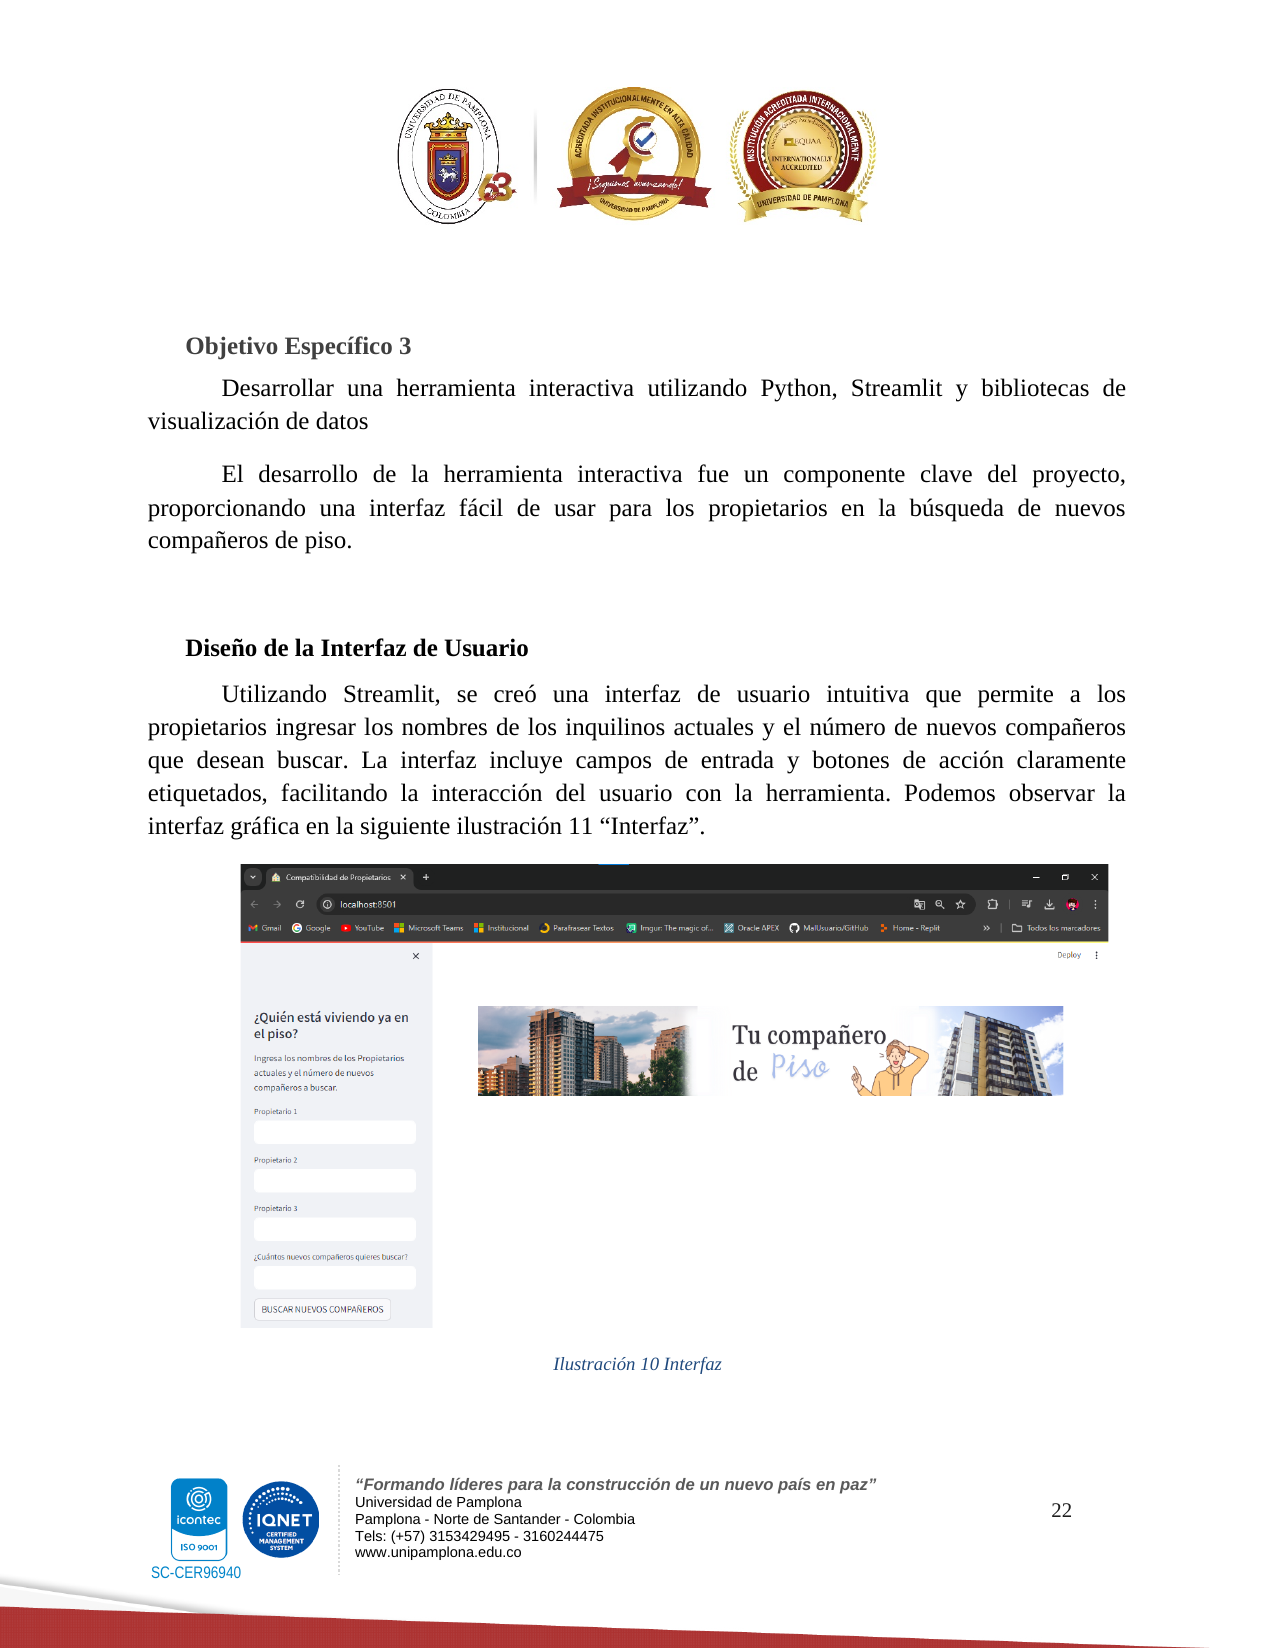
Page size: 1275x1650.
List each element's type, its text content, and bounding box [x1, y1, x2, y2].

picture [0, 1475, 1275, 1648]
subtitle Objetivo Específico 3 [185, 331, 1127, 360]
text Utilizando Streamlit, se creó una interfaz de usuario intuitiva que permite a los propietarios ingresar los nombres de los inquilinos actuales y el número de nuevos compañeros que desean buscar. La interfaz incluye campos de entrada y botones de acción claramente etiquetados, facilitando la interacción del usuario con la herramienta. Podemos observar la interfaz gráfica en la siguiente ilustración 11 “Interfaz”. [148, 679, 1127, 840]
text El desarrollo de la herramienta interactiva fue un componente clave del proyecto, proporcionando una interfaz fácil de usar para los propietarios en la búsqueda de nuevos compañeros de piso. [148, 459, 1127, 554]
picture [240, 864, 1109, 1328]
text Desarrollar una herramienta interactiva utilizando Python, Streamlit y bibliotecas de visualización de datos [148, 373, 1127, 434]
subtitle Diseño de la Interfaz de Usuario [185, 633, 1127, 662]
picture [397, 87, 878, 225]
